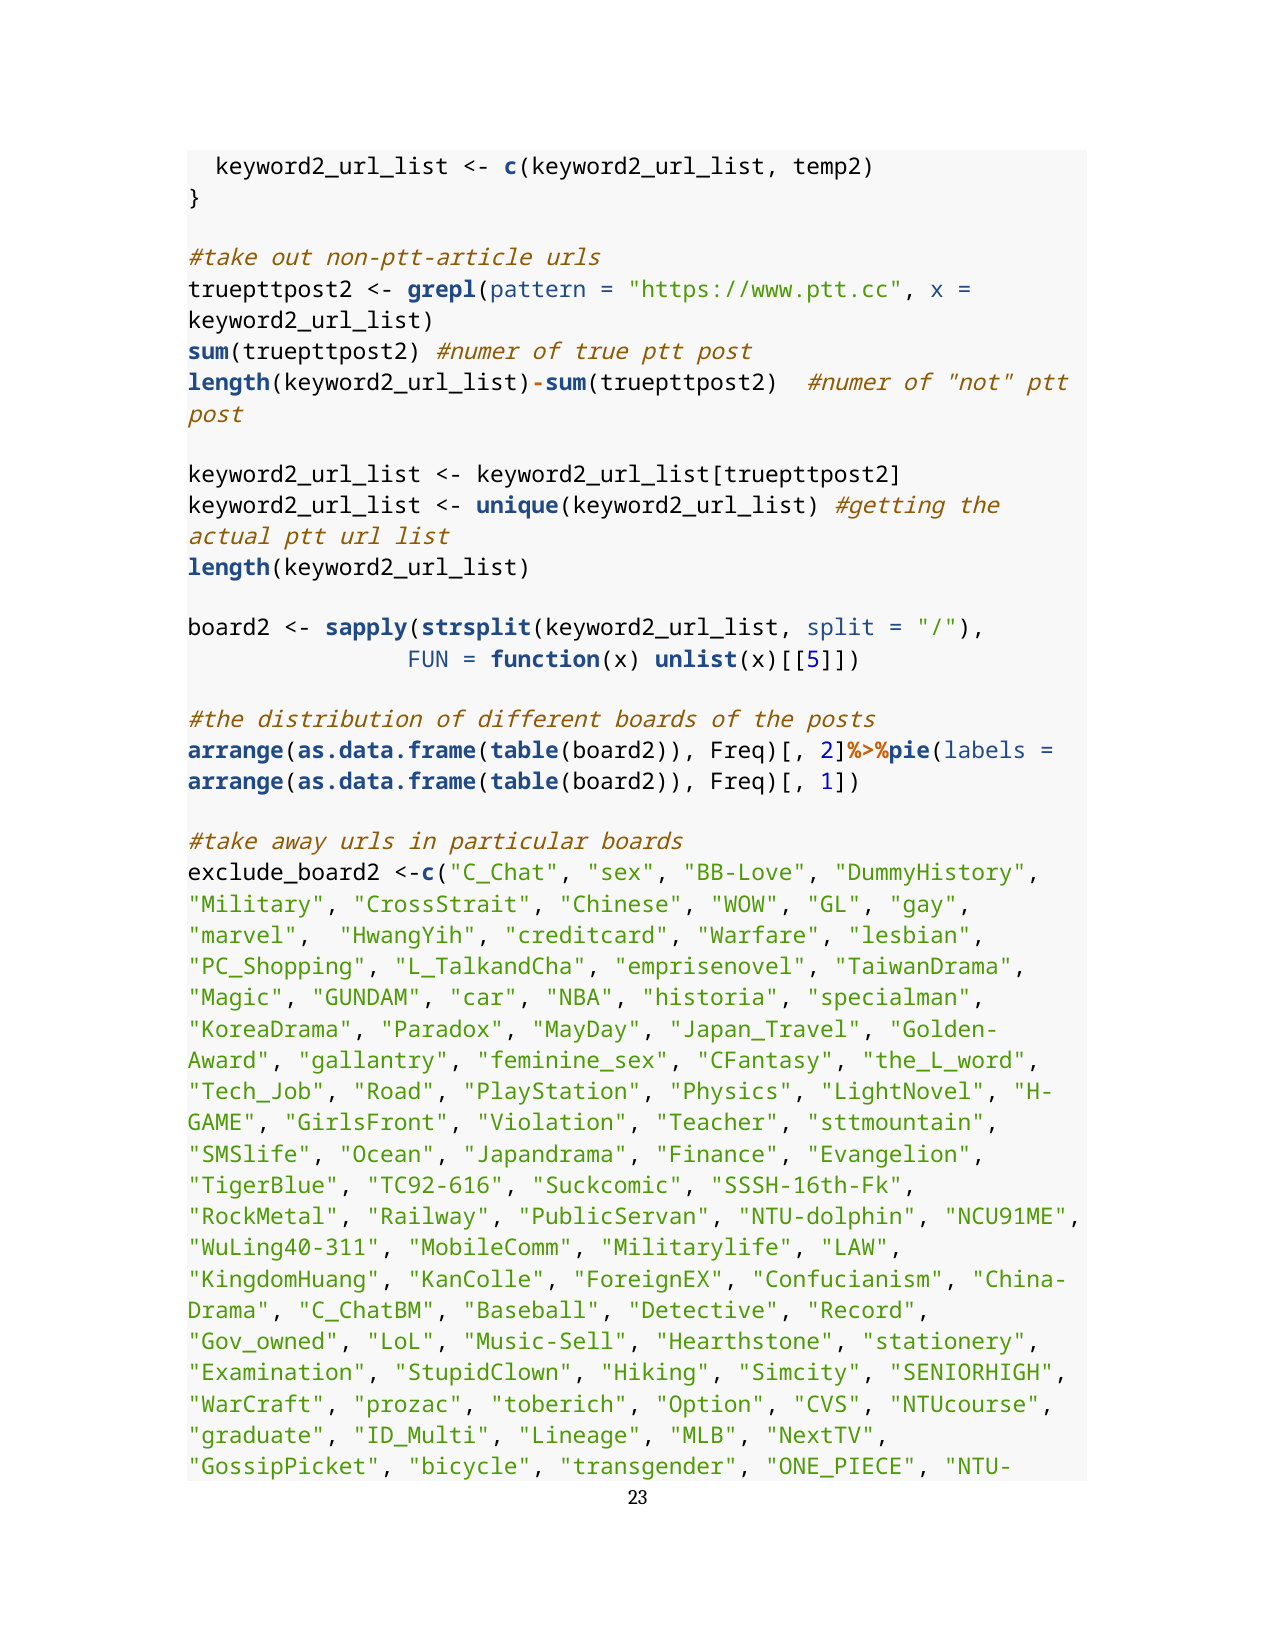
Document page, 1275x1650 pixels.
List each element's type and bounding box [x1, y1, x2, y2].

text [187, 150, 1087, 1481]
